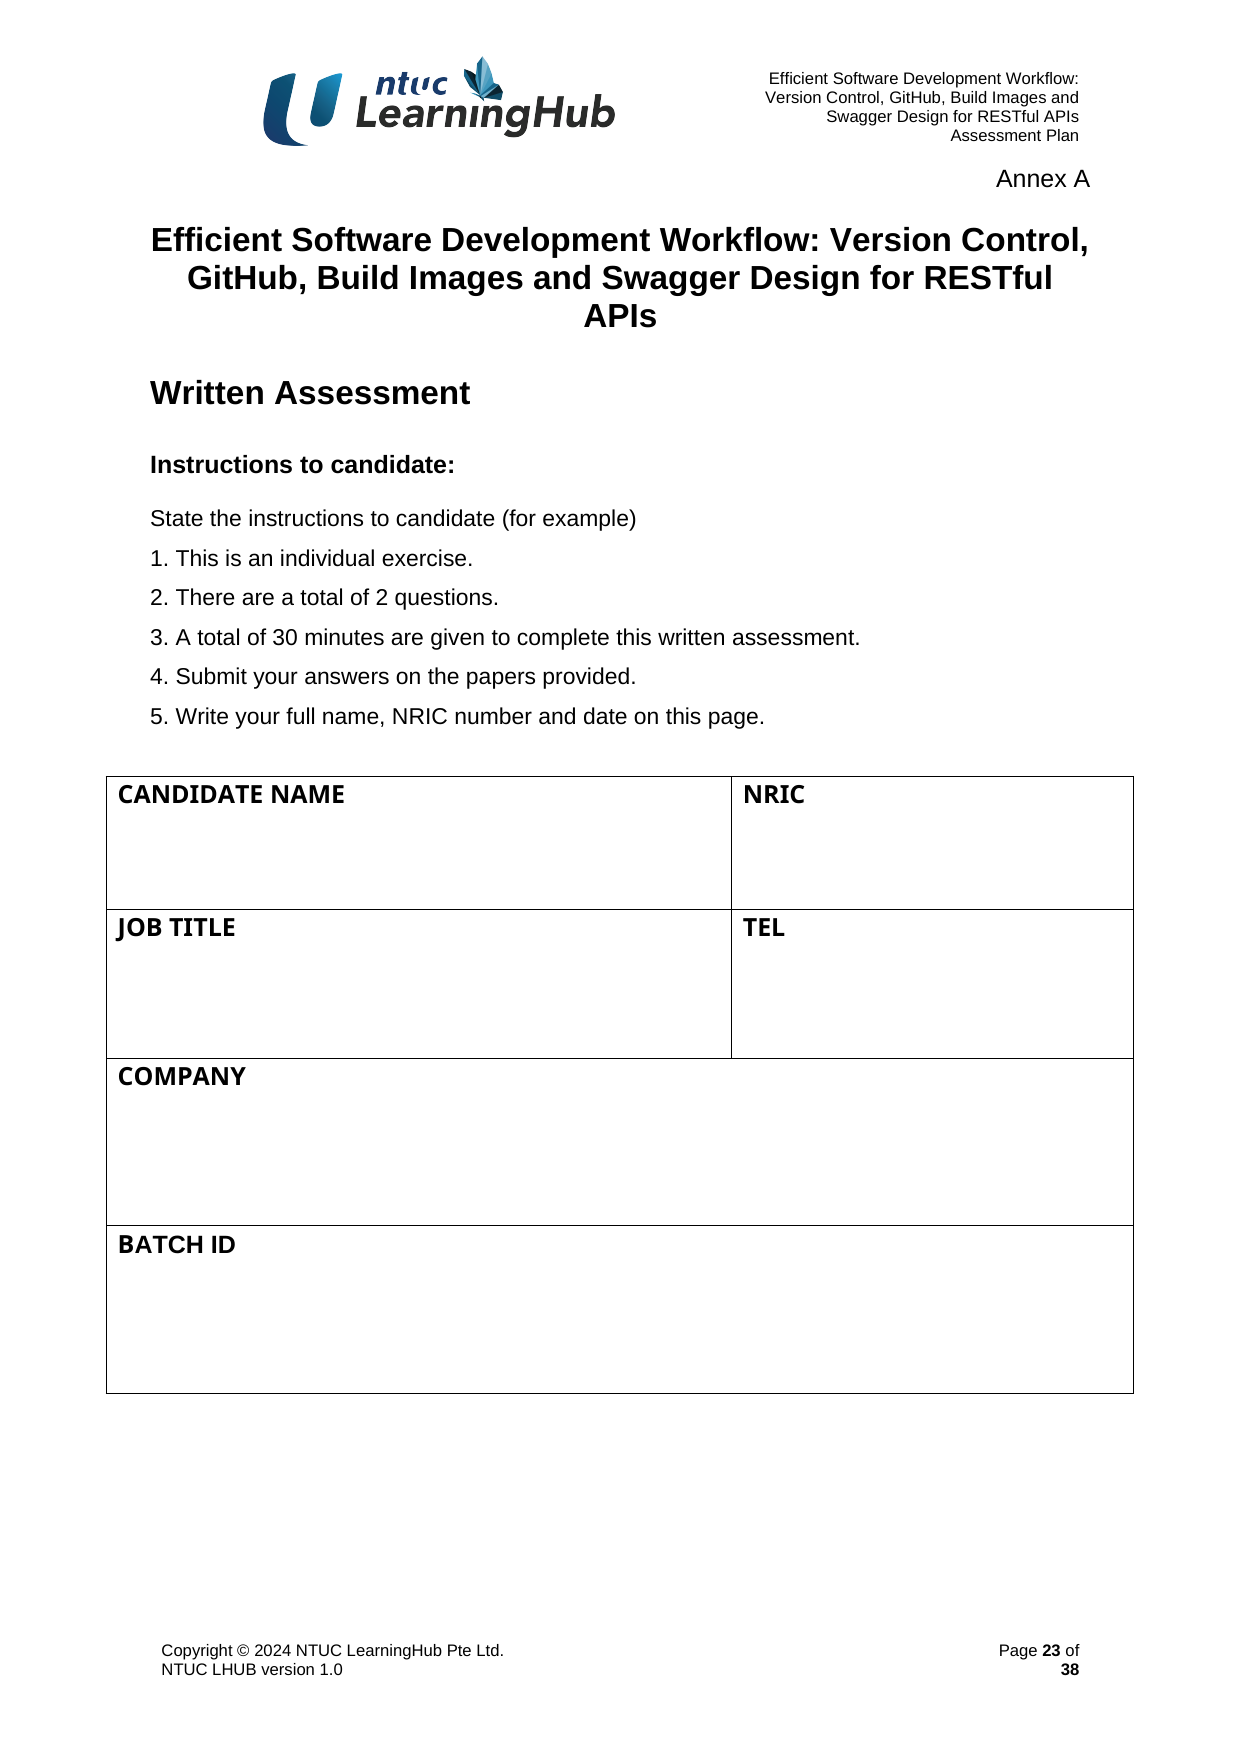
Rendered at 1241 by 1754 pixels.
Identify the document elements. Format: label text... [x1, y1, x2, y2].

subtitle Annex A [150, 164, 1090, 193]
text 4. Submit your answers on the papers provided. [150, 663, 1087, 689]
text 2. There are a total of 2 questions. [150, 584, 1087, 611]
text 5. Write your full name, NRIC number and date on this page. [150, 703, 1087, 729]
text 1. This is an individual exercise. [150, 545, 1087, 571]
text Written Assessment [150, 373, 1090, 412]
table_header Candidate Name [107, 777, 731, 909]
table_header NRIC [732, 777, 1133, 909]
table_cell Job Title [107, 910, 731, 1058]
text Instructions to candidate: [150, 450, 1090, 479]
table_cell Tel [732, 910, 1133, 1058]
table_cell BATCH ID [107, 1226, 1133, 1393]
text Efficient Software Development Workflow: Version Control, GitHub, Build Images and Swagger Design for RESTful APIs [150, 219, 1090, 335]
text 3. A total of 30 minutes are given to complete this written assessment. [150, 624, 1087, 650]
picture [263, 56, 615, 146]
text State the instructions to candidate (for example) [150, 505, 1087, 532]
table_cell Company [107, 1059, 1133, 1225]
